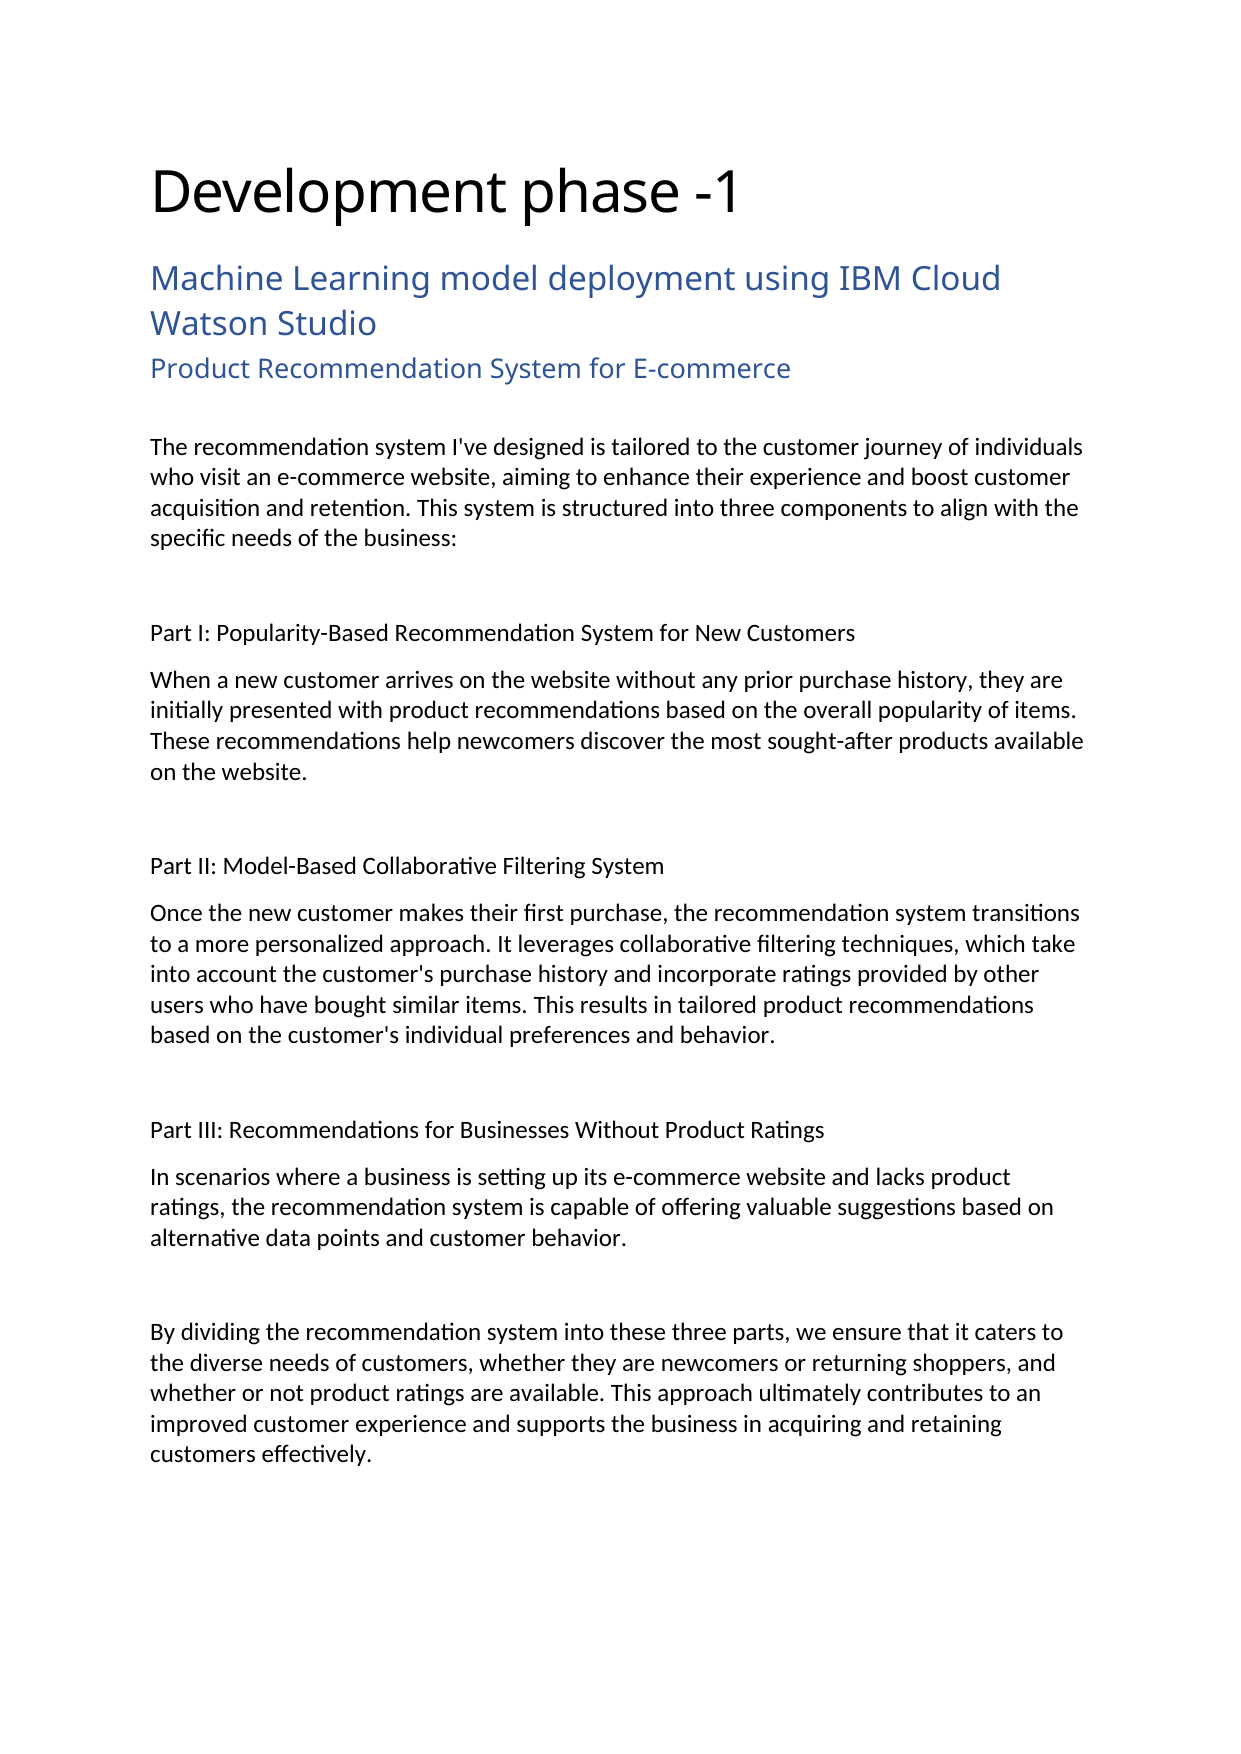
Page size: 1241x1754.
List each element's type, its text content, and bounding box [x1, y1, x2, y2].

text Part I: Popularity-Based Recommendation System for New Customers [150, 617, 1090, 647]
title Development phase -1 [150, 150, 1090, 229]
text Part II: Model-Based Collaborative Filtering System [150, 850, 1090, 881]
subtitle Product Recommendation System for E-commerce [150, 349, 1090, 386]
subtitle Machine Learning model deployment using IBM Cloud Watson Studio [150, 254, 1090, 345]
text Part III: Recommendations for Businesses Without Product Ratings [150, 1114, 1090, 1144]
text The recommendation system I've designed is tailored to the customer journey of individuals who visit an e-commerce website, aiming to enhance their experience and boost customer acquisition and retention. This system is structured into three components to align with the specific needs of the business: [150, 431, 1090, 553]
text Once the new customer makes their first purchase, the recommendation system transitions to a more personalized approach. It leverages collaborative filtering techniques, which take into account the customer's purchase history and incorporate ratings provided by other users who have bought similar items. This results in tailored product recommendations based on the customer's individual preferences and behavior. [150, 897, 1090, 1050]
text In scenarios where a business is setting up its e-commerce website and lacks product ratings, the recommendation system is capable of offering valuable suggestions based on alternative data points and customer behavior. [150, 1161, 1090, 1252]
text By dividing the recommendation system into these three parts, we ensure that it caters to the diverse needs of customers, whether they are newcomers or returning shoppers, and whether or not product ratings are available. This approach ultimately contributes to an improved customer experience and supports the business in acquiring and retaining customers effectively. [150, 1316, 1090, 1469]
text When a new customer arrives on the website without any prior purchase history, they are initially presented with product recommendations based on the overall popularity of items. These recommendations help newcomers discover the most sought-after products available on the website. [150, 664, 1090, 786]
